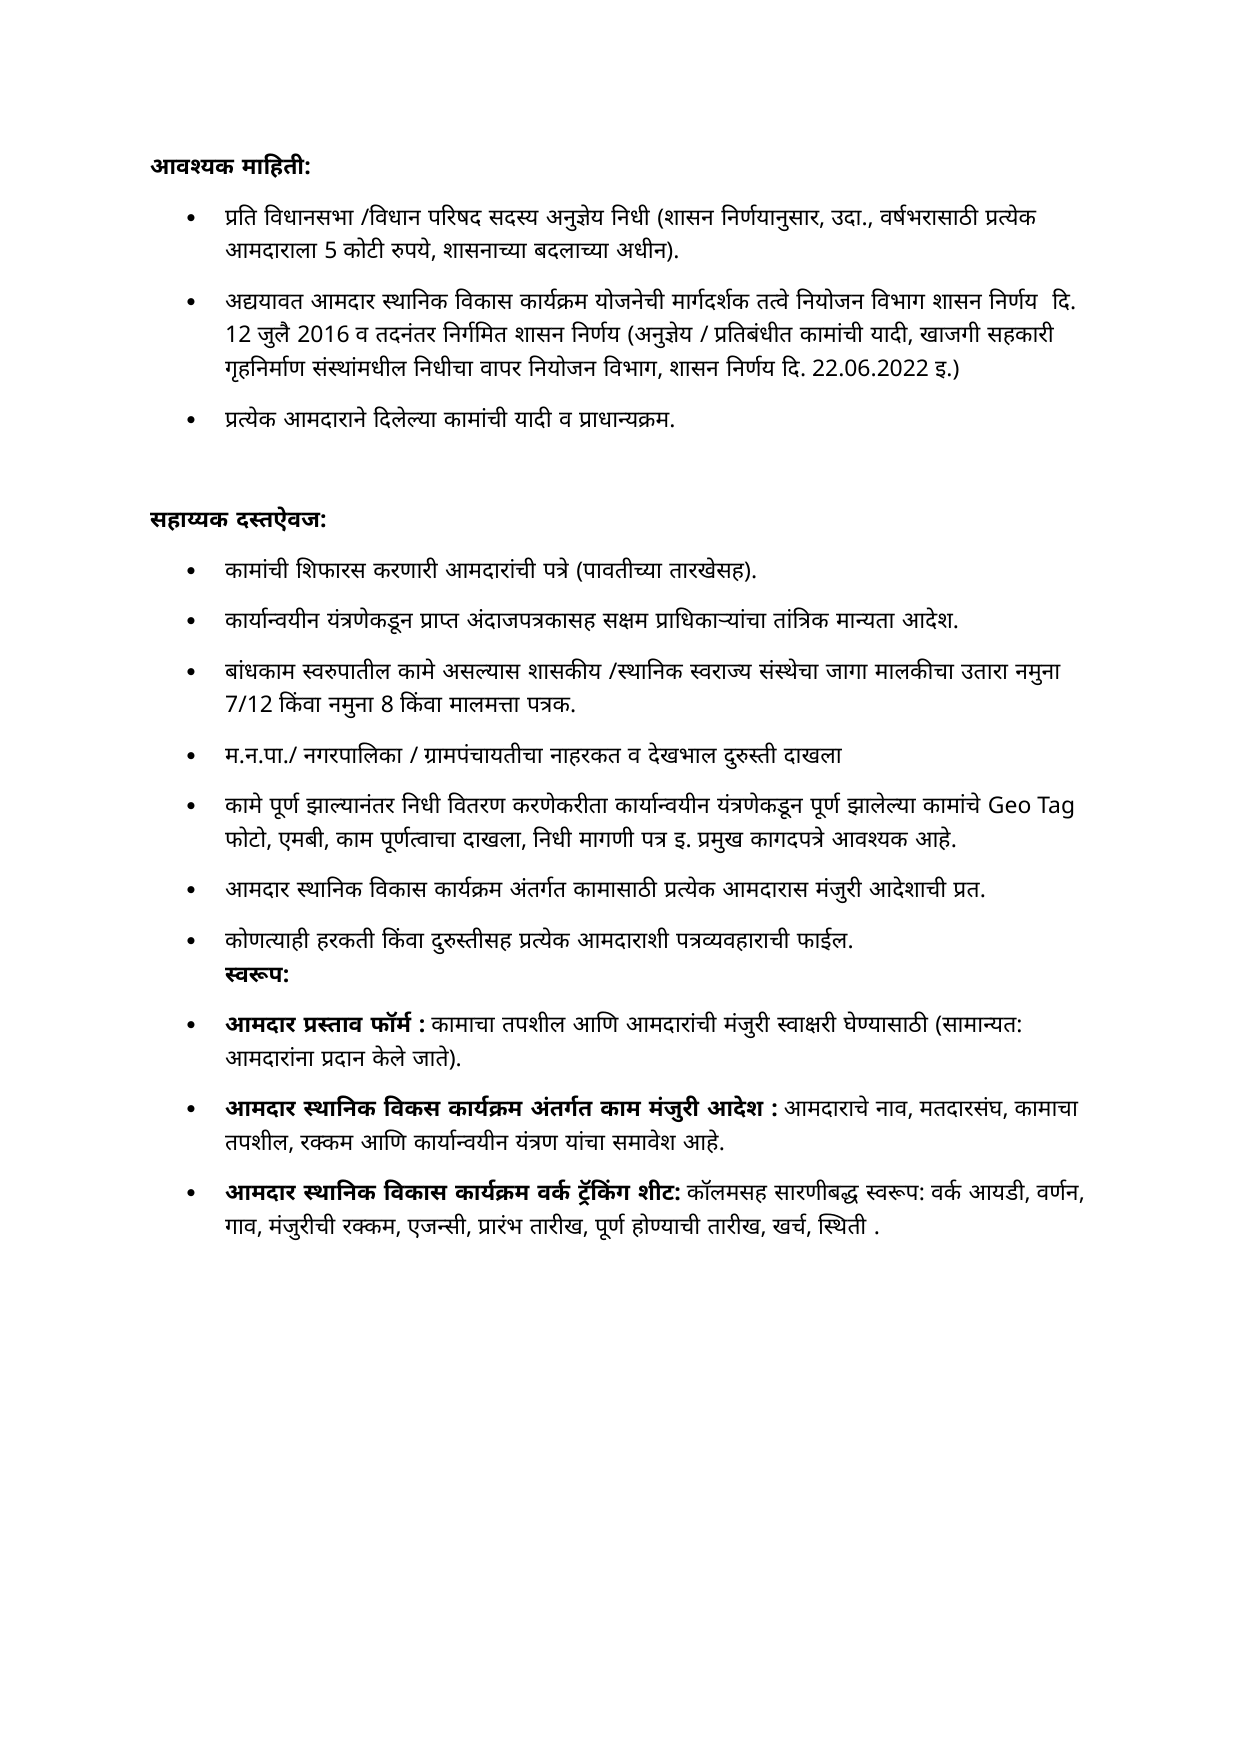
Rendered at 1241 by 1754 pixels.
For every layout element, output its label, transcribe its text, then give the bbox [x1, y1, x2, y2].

list कामे पूर्ण झाल्यानंतर निधी वितरण करणेकरीता कार्यान्वयीन यंत्रणेकडून पूर्ण झालेल्या कामांचे Geo Tag फोटो, एमबी, काम पूर्णत्वाचा दाखला, निधी मागणी पत्र इ. प्रमुख कागदपत्रे आवश्यक आहे. [187, 789, 1090, 854]
list प्रत्येक आमदाराने दिलेल्या कामांची यादी व प्राधान्यक्रम. [187, 402, 1090, 434]
list बांधकाम स्वरुपातील कामे असल्यास शासकीय /स्थानिक स्वराज्य संस्थेचा जागा मालकीचा उतारा नमुना 7/12 किंवा नमुना 8 किंवा मालमत्ता पत्रक. [187, 654, 1090, 719]
list म.न.पा./ नगरपालिका / ग्रामपंचायतीचा नाहरकत व देखभाल दुरुस्ती दाखला [187, 739, 1090, 770]
text सहाय्यक दस्तऐवज: [150, 503, 1090, 534]
list आमदार स्थानिक विकस कार्यक्रम अंतर्गत काम मंजुरी आदेश : आमदाराचे नाव, मतदारसंघ, कामाचा तपशील, रक्कम आणि कार्यान्वयीन यंत्रण यांचा समावेश आहे. [187, 1092, 1090, 1157]
list कामांची शिफारस करणारी आमदारांची पत्रे (पावतीच्या तारखेसह). [187, 554, 1090, 585]
list आमदार स्थानिक विकास कार्यक्रम वर्क ट्रॅकिंग शीट: कॉलमसह सारणीबद्ध स्वरूप: वर्क आयडी, वर्णन, गाव, मंजुरीची रक्कम, एजन्सी, प्रारंभ तारीख, पूर्ण होण्याची तारीख, खर्च, स्थिती . [187, 1176, 1090, 1241]
list कार्यान्वयीन यंत्रणेकडून प्राप्त अंदाजपत्रकासह सक्षम प्राधिकाऱ्यांचा तांत्रिक मान्यता आदेश. [187, 604, 1090, 635]
list प्रति विधानसभा /विधान परिषद सदस्य अनुज्ञेय निधी (शासन निर्णयानुसार, उदा., वर्षभरासाठी प्रत्येक आमदाराला 5 कोटी रुपये, शासनाच्या बदलाच्या अधीन). [187, 200, 1090, 265]
list आमदार प्रस्ताव फॉर्म : कामाचा तपशील आणि आमदारांची मंजुरी स्वाक्षरी घेण्यासाठी (सामान्यत: आमदारांना प्रदान केले जाते). [187, 1008, 1090, 1073]
list आमदार स्थानिक विकास कार्यक्रम अंतर्गत कामासाठी प्रत्येक आमदारास मंजुरी आदेशाची प्रत. [187, 873, 1090, 904]
text आवश्यक माहिती: [150, 150, 1090, 181]
list कोणत्याही हरकती किंवा दुरुस्तीसह प्रत्येक आमदाराशी पत्रव्यवहाराची फाईल. स्वरूप: [187, 924, 1090, 989]
list अद्ययावत आमदार स्थानिक विकास कार्यक्रम योजनेची मार्गदर्शक तत्वे नियोजन विभाग शासन निर्णय दि. 12 जुलै 2016 व तदनंतर निर्गमित शासन निर्णय (अनुज्ञेय / प्रतिबंधीत कामांची यादी, खाजगी सहकारी गृहनिर्माण संस्थांमधील निधीचा वापर नियोजन विभाग, शासन निर्णय दि. 22.06.2022 इ.) [187, 284, 1090, 383]
